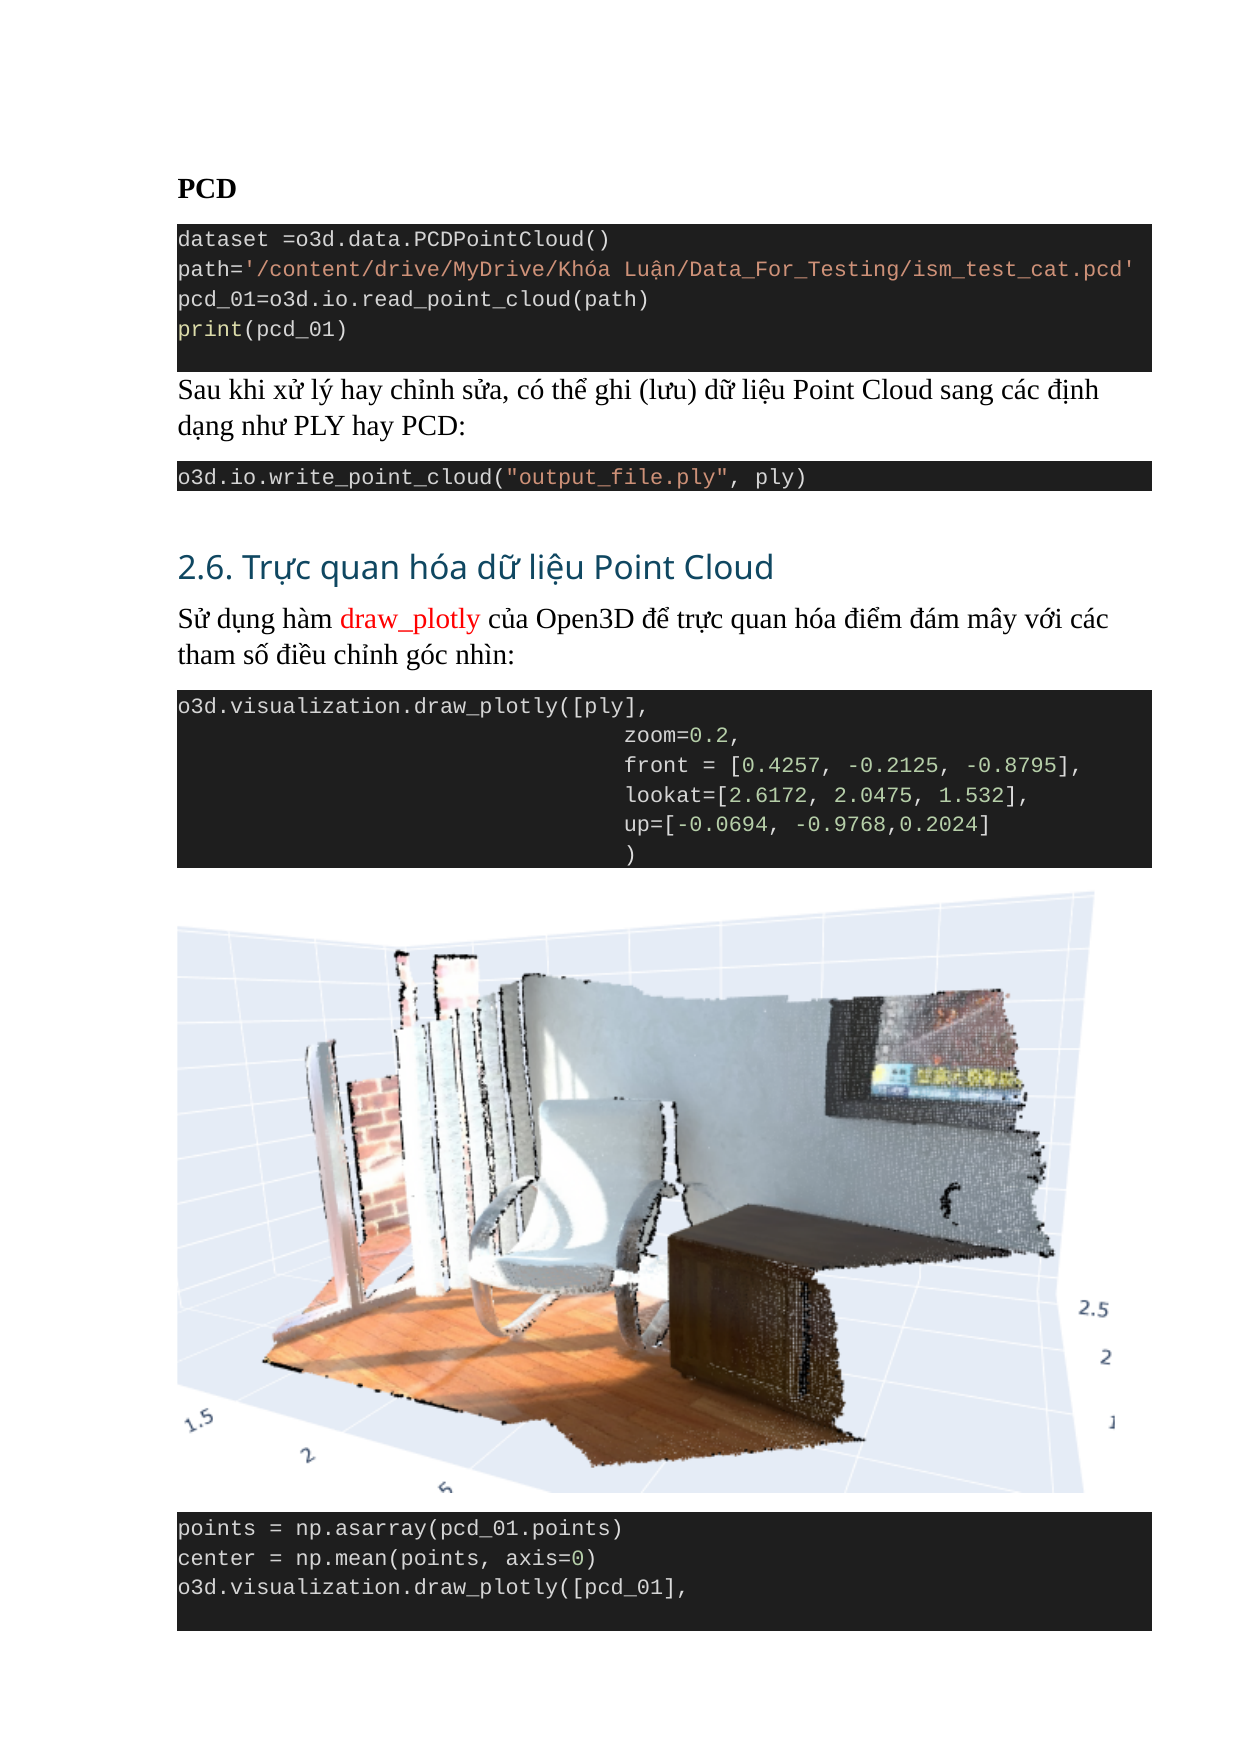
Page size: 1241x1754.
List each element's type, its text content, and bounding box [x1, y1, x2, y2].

text PCD [177, 171, 1152, 204]
text points = np.asarray(pcd_01.points) [177, 1512, 1152, 1542]
text o3d.io.write_point_cloud("output_file.ply", ply) [177, 461, 1152, 491]
text o3d.visualization.draw_plotly([pcd_01], [177, 1572, 1152, 1601]
text pcd_01=o3d.io.read_point_cloud(path) [177, 283, 1152, 313]
text Sau khi xử lý hay chỉnh sửa, có thể ghi (lưu) dữ liệu Point Cloud sang các định dạng như PLY hay PCD: [177, 372, 1152, 442]
text lookat=[2.6172, 2.0475, 1.532], [177, 779, 1152, 809]
text up=[-0.0694, -0.9768,0.2024] [177, 809, 1152, 838]
text dataset =o3d.data.PCDPointCloud() [177, 224, 1152, 253]
text print(pcd_01) [177, 313, 1152, 342]
text zoom=0.2, [177, 719, 1152, 749]
text center = np.mean(points, axis=0) [177, 1542, 1152, 1572]
text front = [0.4257, -0.2125, -0.8795], [177, 749, 1152, 779]
picture [177, 868, 1115, 1493]
text ) [177, 838, 1152, 868]
text path='/content/drive/MyDrive/Khóa Luận/Data_For_Testing/ism_test_cat.pcd' [177, 253, 1152, 283]
text Sử dụng hàm draw_plotly của Open3D để trực quan hóa điểm đám mây với các tham số điều chỉnh góc nhìn: [177, 601, 1152, 671]
text o3d.visualization.draw_plotly([ply], [177, 690, 1152, 719]
subtitle 2.6. Trực quan hóa dữ liệu Point Cloud [177, 544, 1152, 589]
